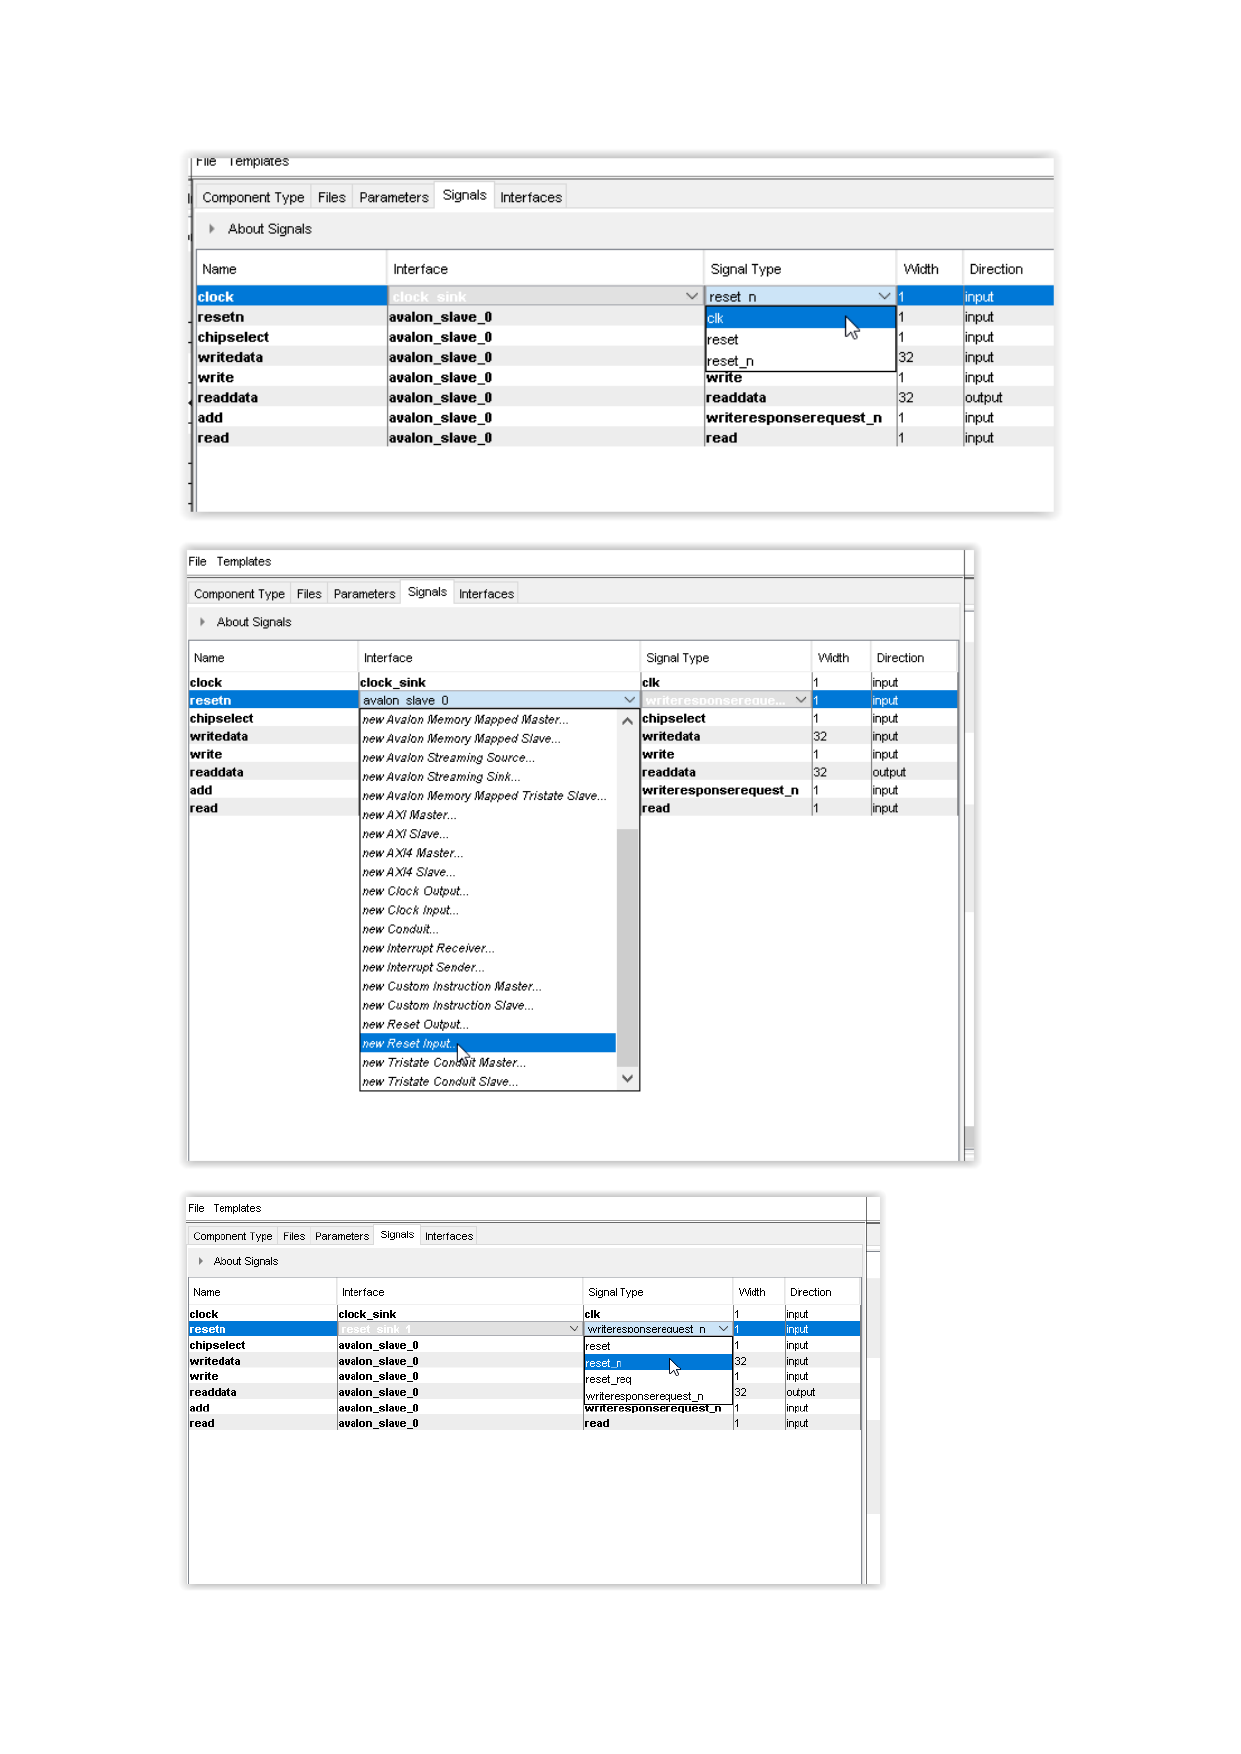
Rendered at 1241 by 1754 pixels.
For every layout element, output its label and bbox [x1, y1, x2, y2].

picture [177, 147, 1063, 522]
picture [177, 1188, 887, 1591]
picture [177, 541, 983, 1170]
